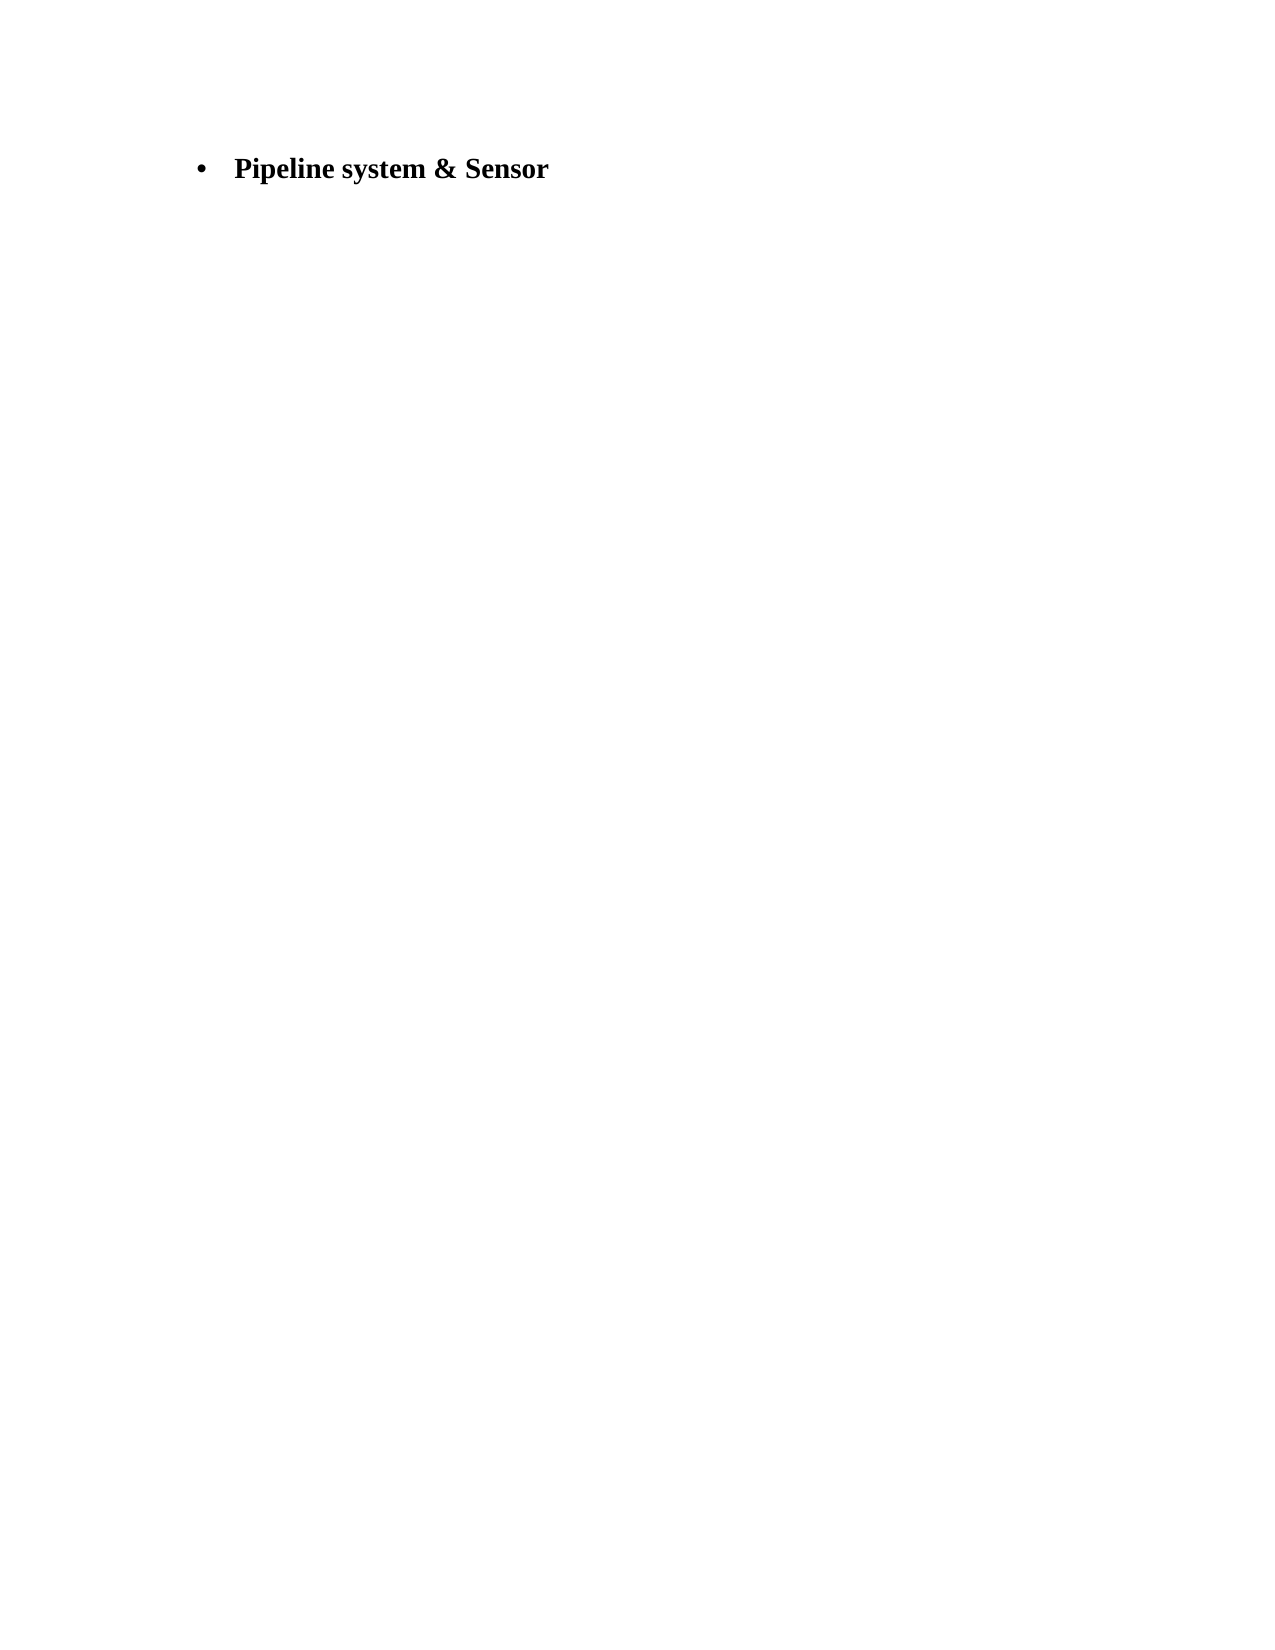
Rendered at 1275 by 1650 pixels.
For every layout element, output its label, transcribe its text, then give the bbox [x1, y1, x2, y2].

list Pipeline system & Sensor [196, 151, 1116, 185]
